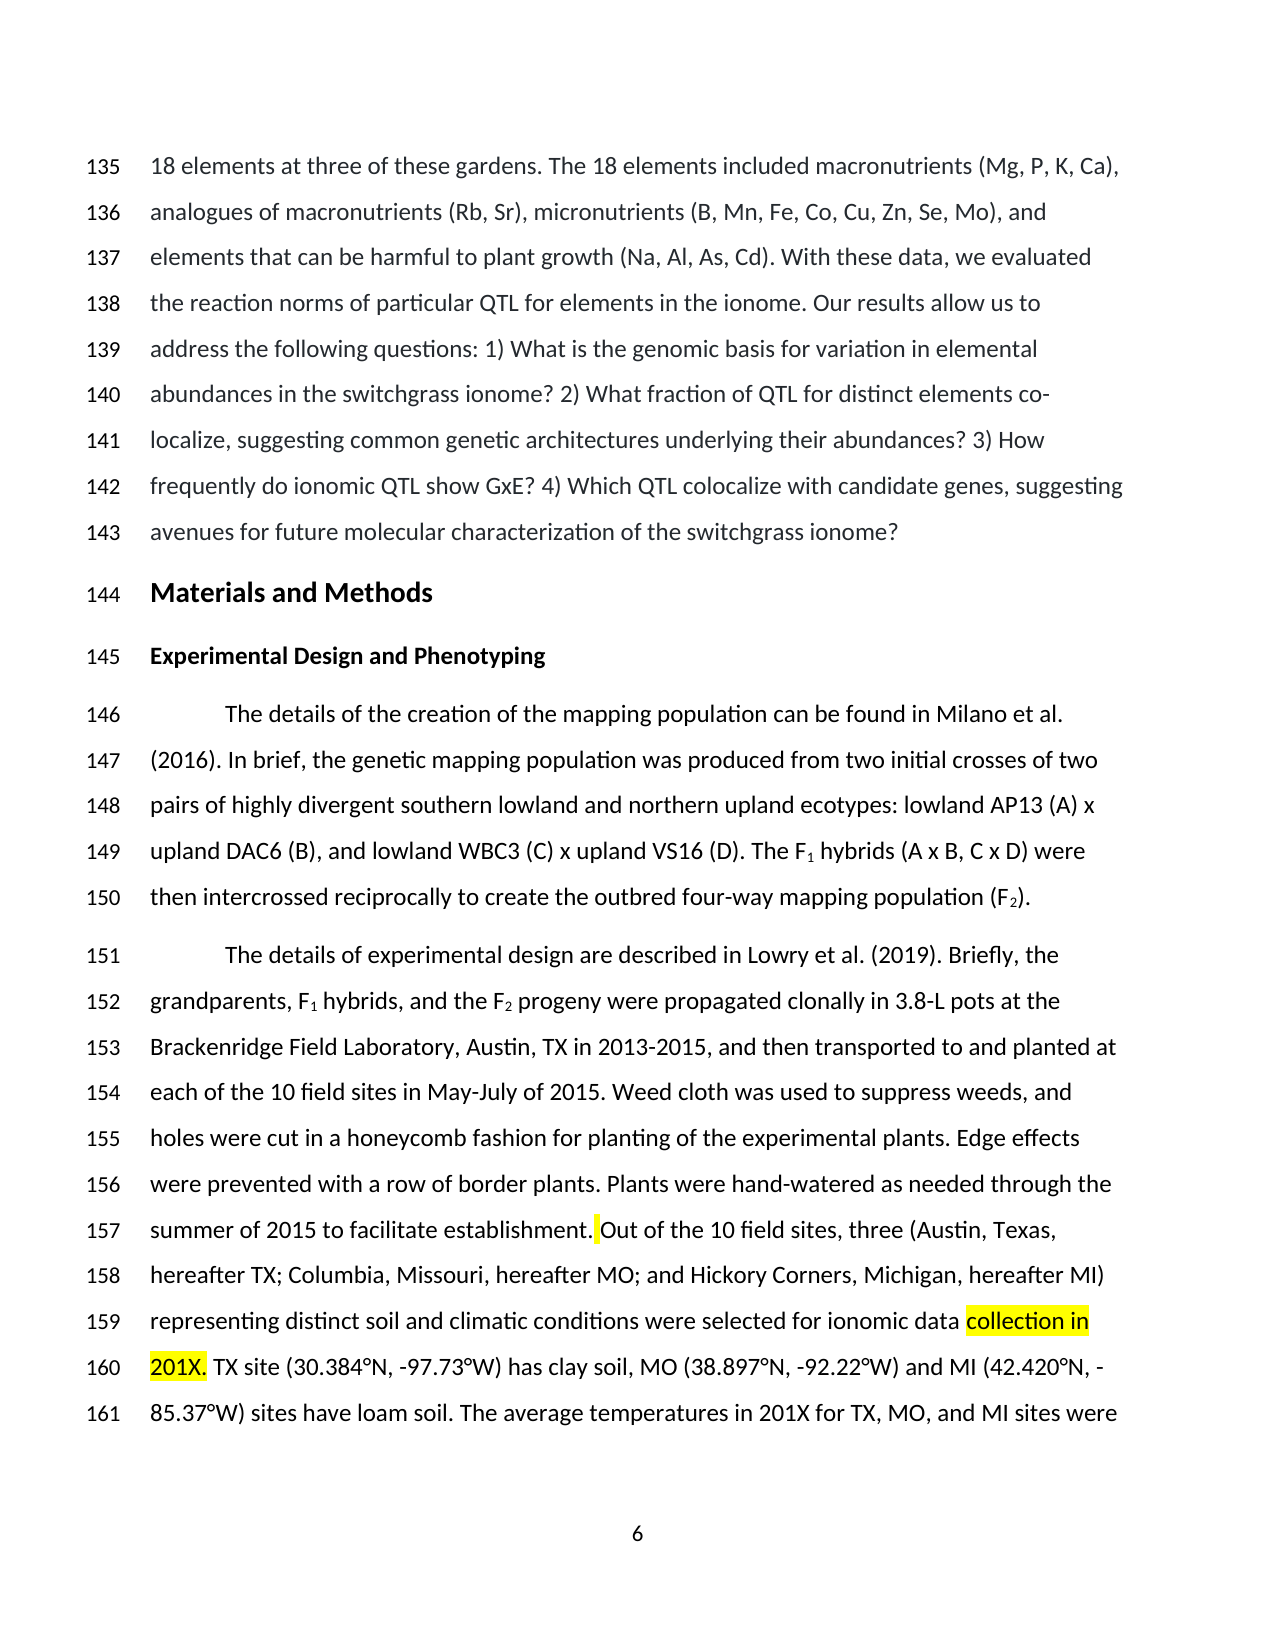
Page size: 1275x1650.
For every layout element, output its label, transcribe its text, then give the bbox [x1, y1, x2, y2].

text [150, 939, 1125, 1427]
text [150, 150, 1125, 546]
text Experimental Design and Phenotyping [150, 640, 1125, 671]
text The details of the creation of the mapping population can be found in Milano et al. (2016). In brief, the genetic mapping population was produced from two initial crosses of two pairs of highly divergent southern lowland and northern upland ecotypes: lowland AP13 (A) x upland DAC6 (B), and lowland WBC3 (C) x upland VS16 (D). The F1 hybrids (A x B, C x D) were then intercrossed reciprocally to create the outbred four-way mapping population (F2). [150, 698, 1125, 912]
text Materials and Methods [150, 574, 1125, 610]
